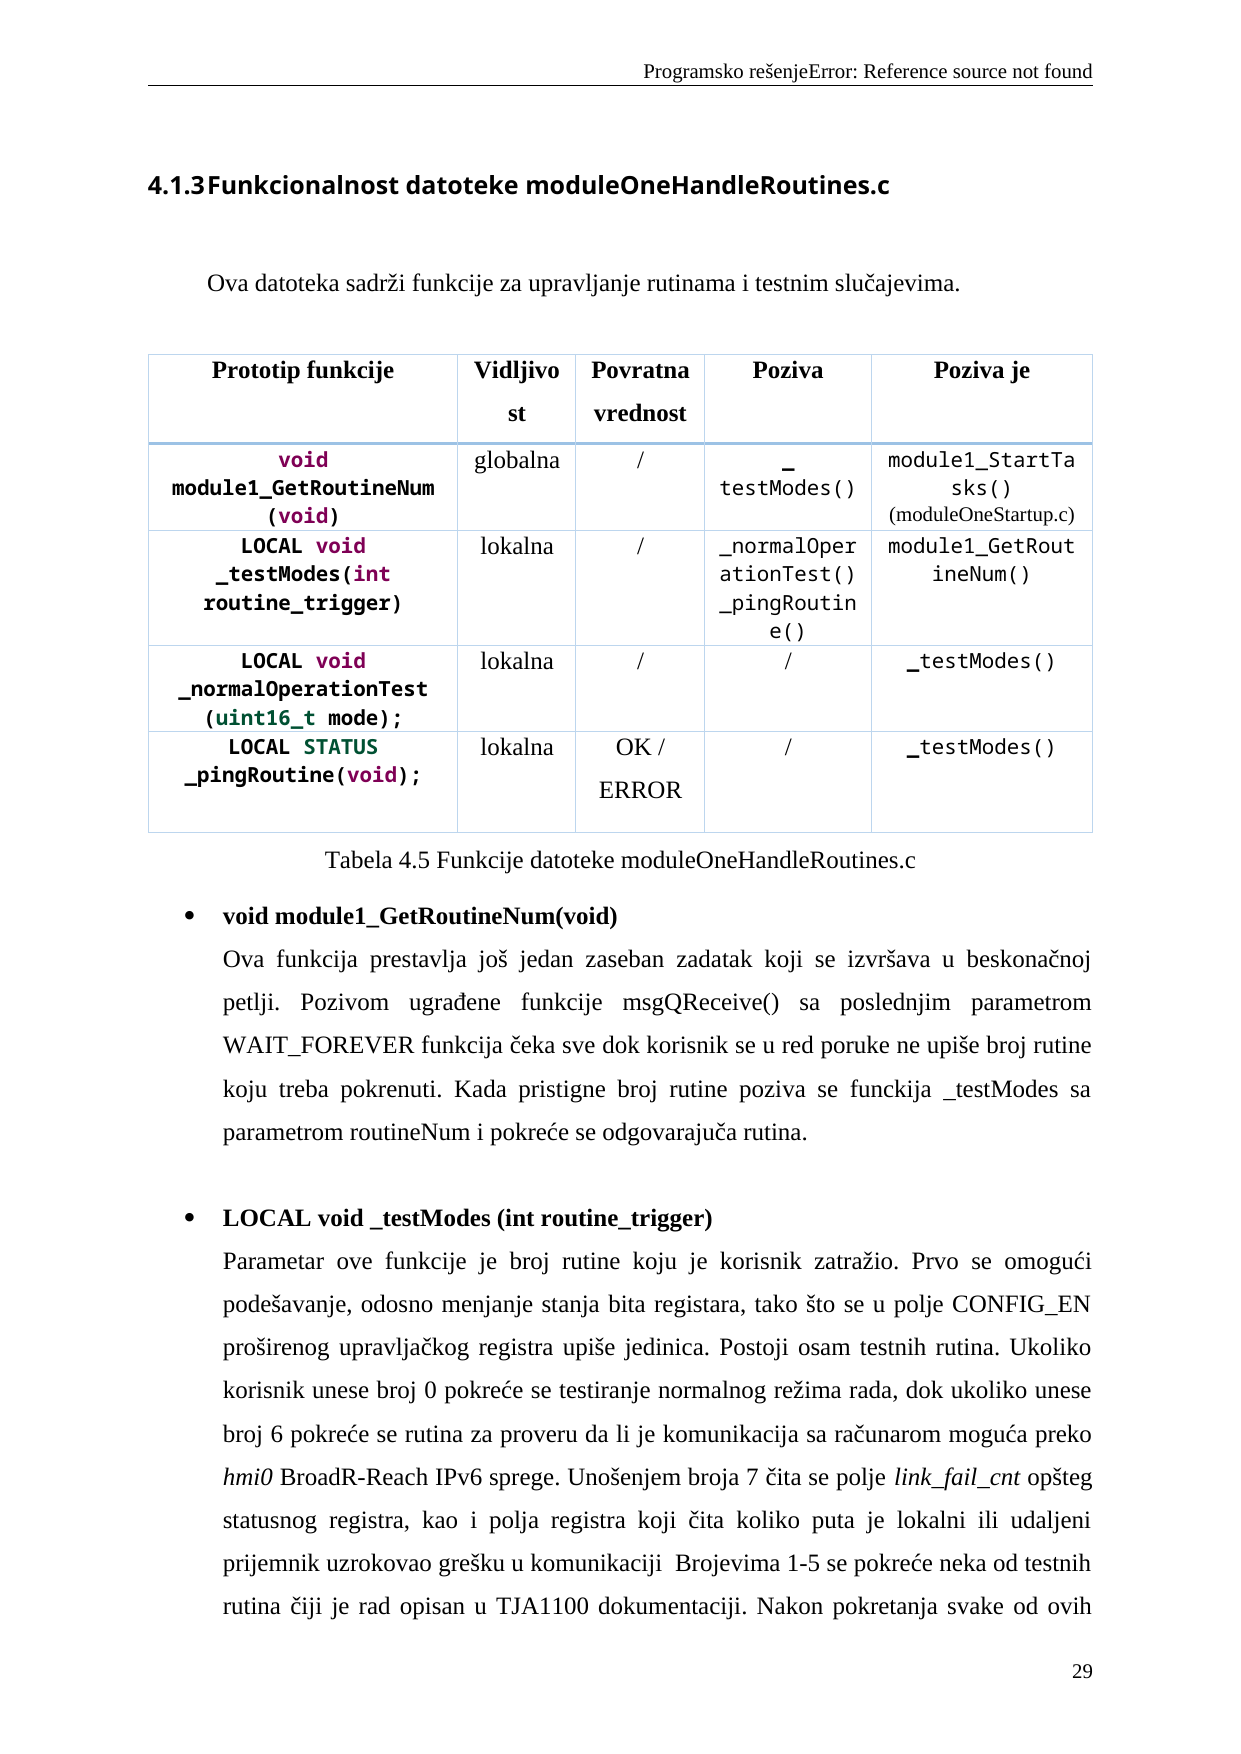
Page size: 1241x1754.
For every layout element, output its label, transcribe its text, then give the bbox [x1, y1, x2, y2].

table_cell _normalOperationTest() _pingRoutine() [705, 531, 871, 645]
table_cell module1_GetRoutineNum() [872, 531, 1092, 645]
list void module1_GetRoutineNum(void) [185, 901, 1093, 930]
table_cell OK / ERROR [576, 732, 704, 832]
list LOCAL void _testModes (int routine_trigger) [185, 1203, 1093, 1232]
table_cell / [705, 646, 871, 731]
table_cell / [576, 646, 704, 731]
table_cell globalna [458, 445, 575, 530]
table_cell LOCAL void _normalOperationTest(uint16_t mode); [149, 646, 457, 731]
table_header Poziva je [872, 355, 1092, 442]
table_cell / [576, 445, 704, 530]
text Ova datoteka sadrži funkcije za upravljanje rutinama i testnim slučajevima. [148, 268, 1093, 297]
table_header Poziva [705, 355, 871, 442]
table_cell module1_StartTasks() (moduleOneStartup.c) [872, 445, 1092, 530]
list Ova funkcija prestavlja još jedan zaseban zadatak koji se izvršava u beskonačnoj petlji. Pozivom ugrađene funkcije msgQReceive() sa poslednjim parametrom WAIT_FOREVER funkcija čeka sve dok korisnik se u red poruke ne upiše broj rutine koju treba pokrenuti. Kada pristigne broj rutine poziva se funckija _testModes sa parametrom routineNum i pokreće se odgovarajuča rutina. [223, 944, 1093, 1146]
table_cell lokalna [458, 646, 575, 731]
table_cell _testModes() [872, 646, 1092, 731]
table_cell lokalna [458, 732, 575, 832]
text Tabela 4.5 Funkcije datoteke moduleOneHandleRoutines.c [148, 846, 1093, 874]
table_cell _testModes() [705, 445, 871, 530]
table_cell void module1_GetRoutineNum(void) [149, 445, 457, 530]
subtitle Funkcionalnost datoteke moduleOneHandleRoutines.c [148, 168, 1093, 202]
table_header Povratna vrednost [576, 355, 704, 442]
table_header Prototip funkcije [149, 355, 457, 442]
table_header Vidljivost [458, 355, 575, 442]
table_cell _testModes() [872, 732, 1092, 832]
table_cell / [705, 732, 871, 832]
table_cell LOCAL STATUS _pingRoutine(void); [149, 732, 457, 832]
table_cell LOCAL void _testModes(int routine_trigger) [149, 531, 457, 645]
table_cell / [576, 531, 704, 645]
table_cell lokalna [458, 531, 575, 645]
